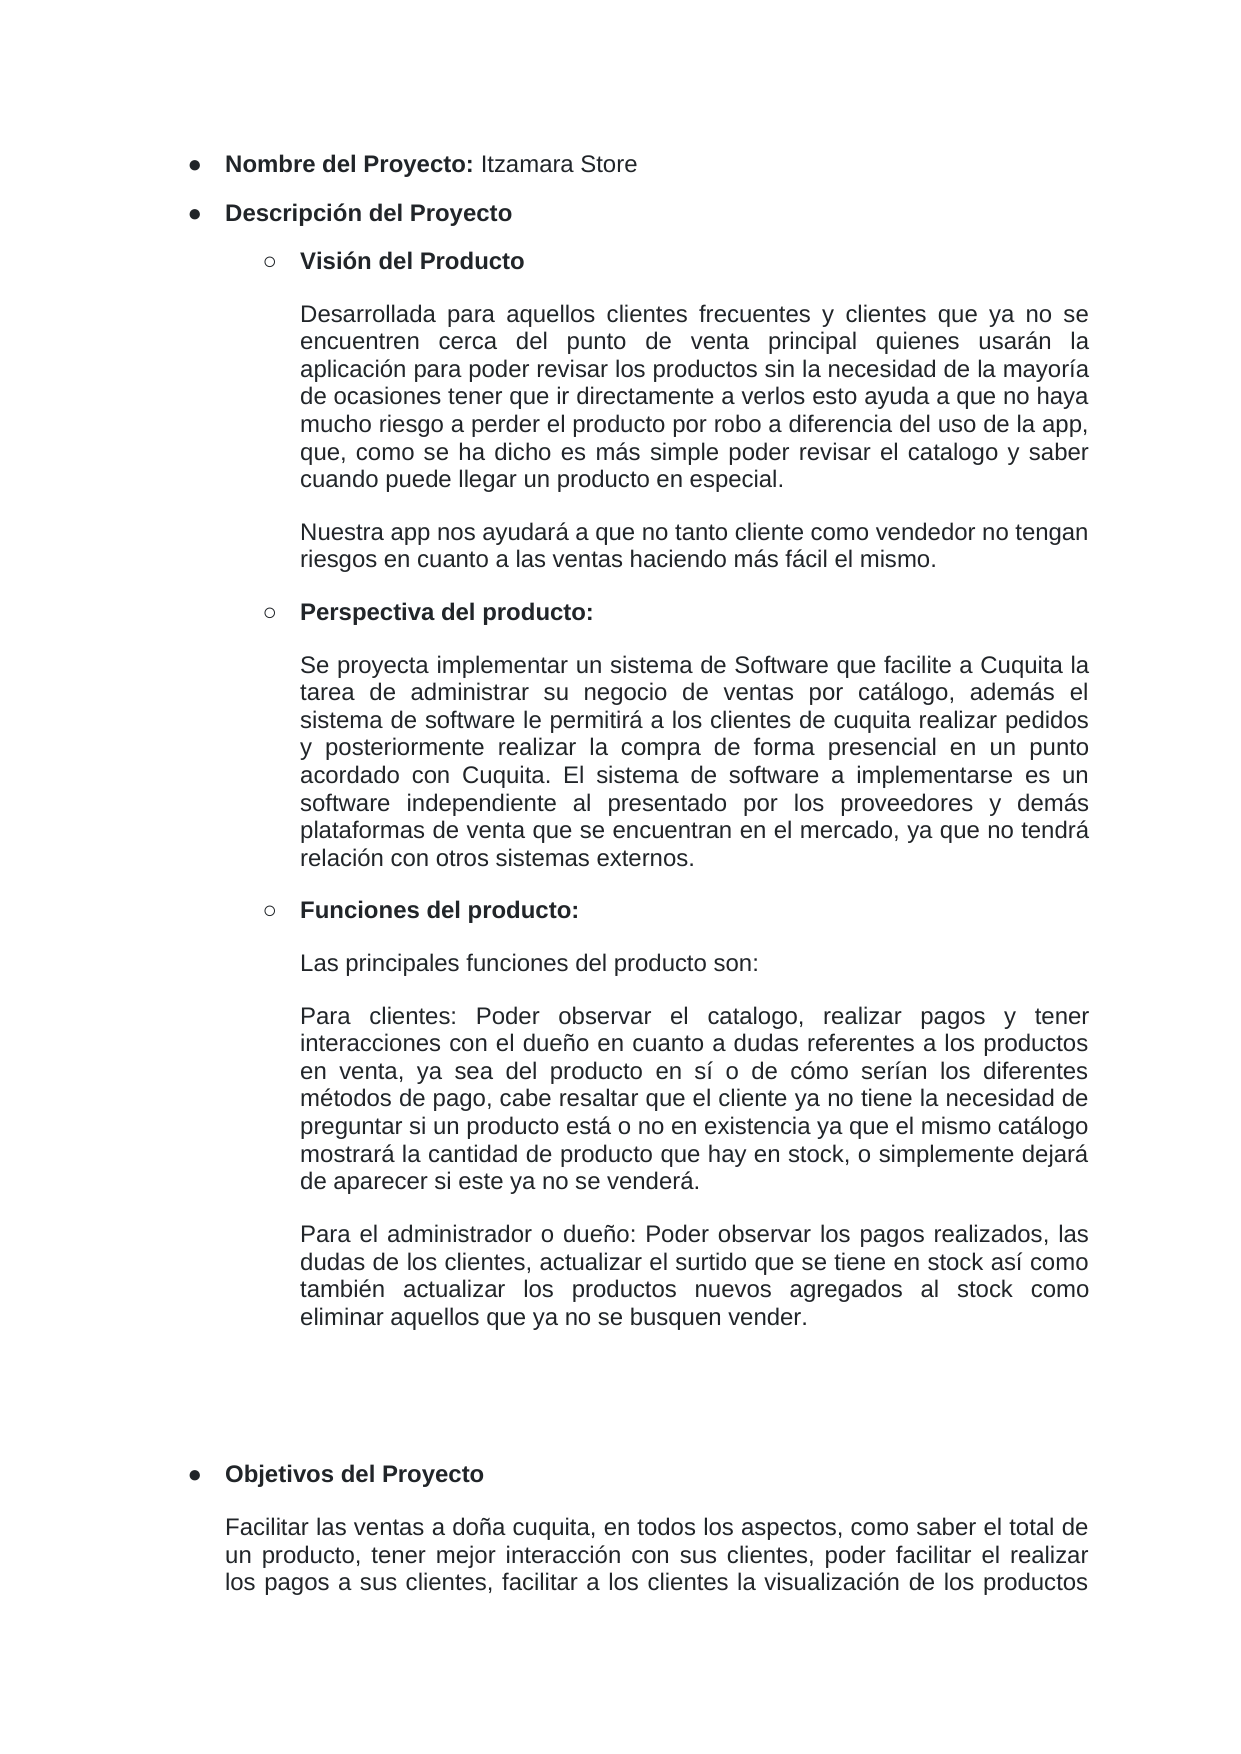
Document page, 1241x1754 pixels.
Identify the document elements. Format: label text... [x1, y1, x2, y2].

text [225, 1513, 1090, 1596]
text Las principales funciones del producto son: [300, 949, 1090, 977]
list Visión del Producto [262, 247, 1090, 274]
list Objetivos del Proyecto [187, 1460, 1090, 1488]
list Descripción del Proyecto [187, 198, 1090, 226]
text Para el administrador o dueño: Poder observar los pagos realizados, las dudas de los clientes, actualizar el surtido que se tiene en stock así como también actualizar los productos nuevos agregados al stock como eliminar aquellos que ya no se busquen vender. [300, 1220, 1090, 1330]
text Desarrollada para aquellos clientes frecuentes y clientes que ya no se encuentren cerca del punto de venta principal quienes usarán la aplicación para poder revisar los productos sin la necesidad de la mayoría de ocasiones tener que ir directamente a verlos esto ayuda a que no haya mucho riesgo a perder el producto por robo a diferencia del uso de la app, que, como se ha dicho es más simple poder revisar el catalogo y saber cuando puede llegar un producto en especial. [300, 299, 1090, 493]
text Para clientes: Poder observar el catalogo, realizar pagos y tener interacciones con el dueño en cuanto a dudas referentes a los productos en venta, ya sea del producto en sí o de cómo serían los diferentes métodos de pago, cabe resaltar que el cliente ya no tiene la necesidad de preguntar si un producto está o no en existencia ya que el mismo catálogo mostrará la cantidad de producto que hay en stock, o simplemente dejará de aparecer si este ya no se venderá. [300, 1002, 1090, 1195]
text Se proyecta implementar un sistema de Software que facilite a Cuquita la tarea de administrar su negocio de ventas por catálogo, además el sistema de software le permitirá a los clientes de cuquita realizar pedidos y posteriormente realizar la compra de forma presencial en un punto acordado con Cuquita. El sistema de software a implementarse es un software independiente al presentado por los proveedores y demás plataformas de venta que se encuentran en el mercado, ya que no tendrá relación con otros sistemas externos. [300, 651, 1090, 871]
list Perspectiva del producto: [262, 598, 1090, 626]
text Nuestra app nos ayudará a que no tanto cliente como vendedor no tengan riesgos en cuanto a las ventas haciendo más fácil el mismo. [300, 518, 1090, 573]
list Funciones del producto: [262, 896, 1090, 924]
list Nombre del Proyecto: Itzamara Store [187, 150, 1090, 178]
